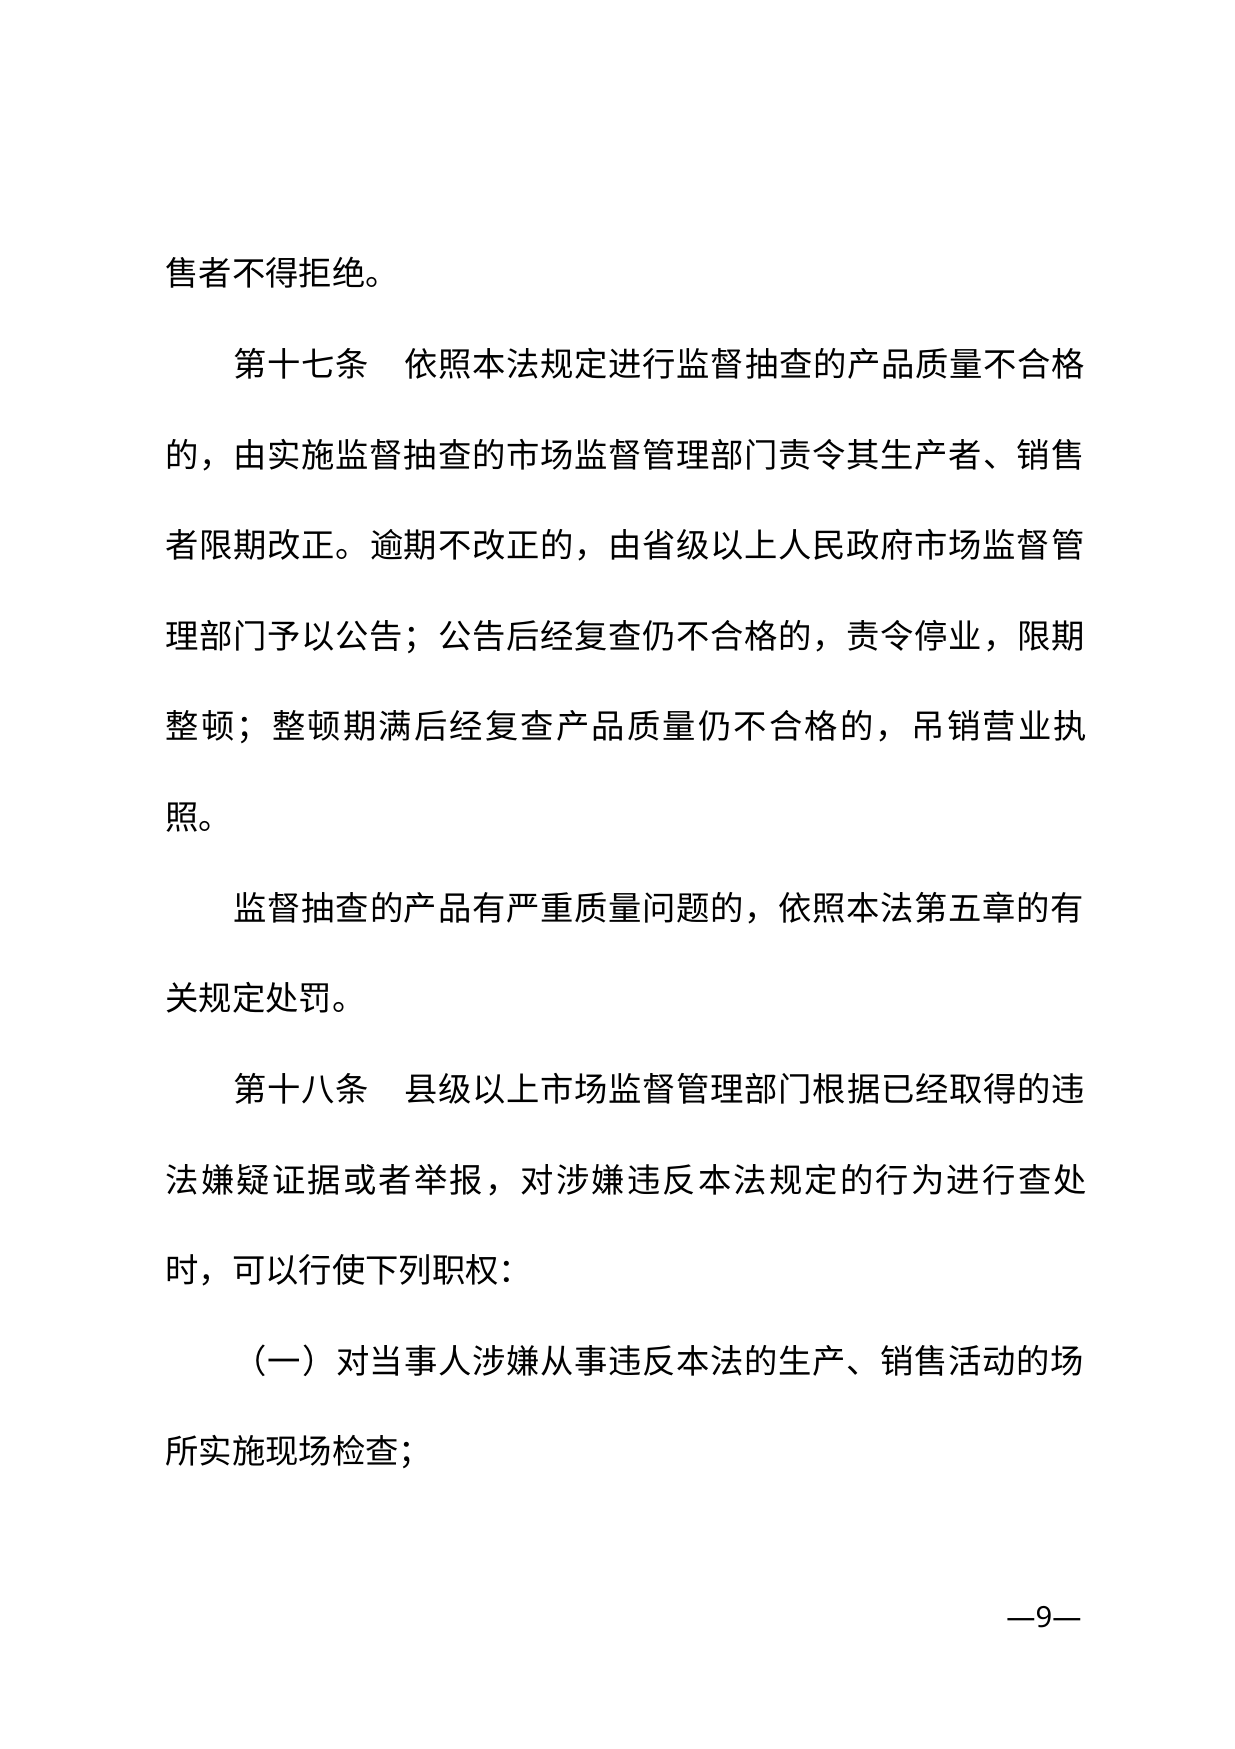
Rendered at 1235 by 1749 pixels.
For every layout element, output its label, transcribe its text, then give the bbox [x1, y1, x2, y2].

text （一）对当事人涉嫌从事违反本法的生产、销售活动的场所实施现场检查； [165, 1313, 1087, 1495]
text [165, 226, 1087, 317]
text 第十八条 县级以上市场监督管理部门根据已经取得的违法嫌疑证据或者举报，对涉嫌违反本法规定的行为进行查处时，可以行使下列职权： [165, 1042, 1087, 1313]
text 第十七条 依照本法规定进行监督抽查的产品质量不合格的，由实施监督抽查的市场监督管理部门责令其生产者、销售者限期改正。逾期不改正的，由省级以上人民政府市场监督管理部门予以公告；公告后经复查仍不合格的，责令停业，限期整顿；整顿期满后经复查产品质量仍不合格的，吊销营业执照。 [165, 317, 1087, 860]
text 监督抽查的产品有严重质量问题的，依照本法第五章的有关规定处罚。 [165, 860, 1087, 1042]
